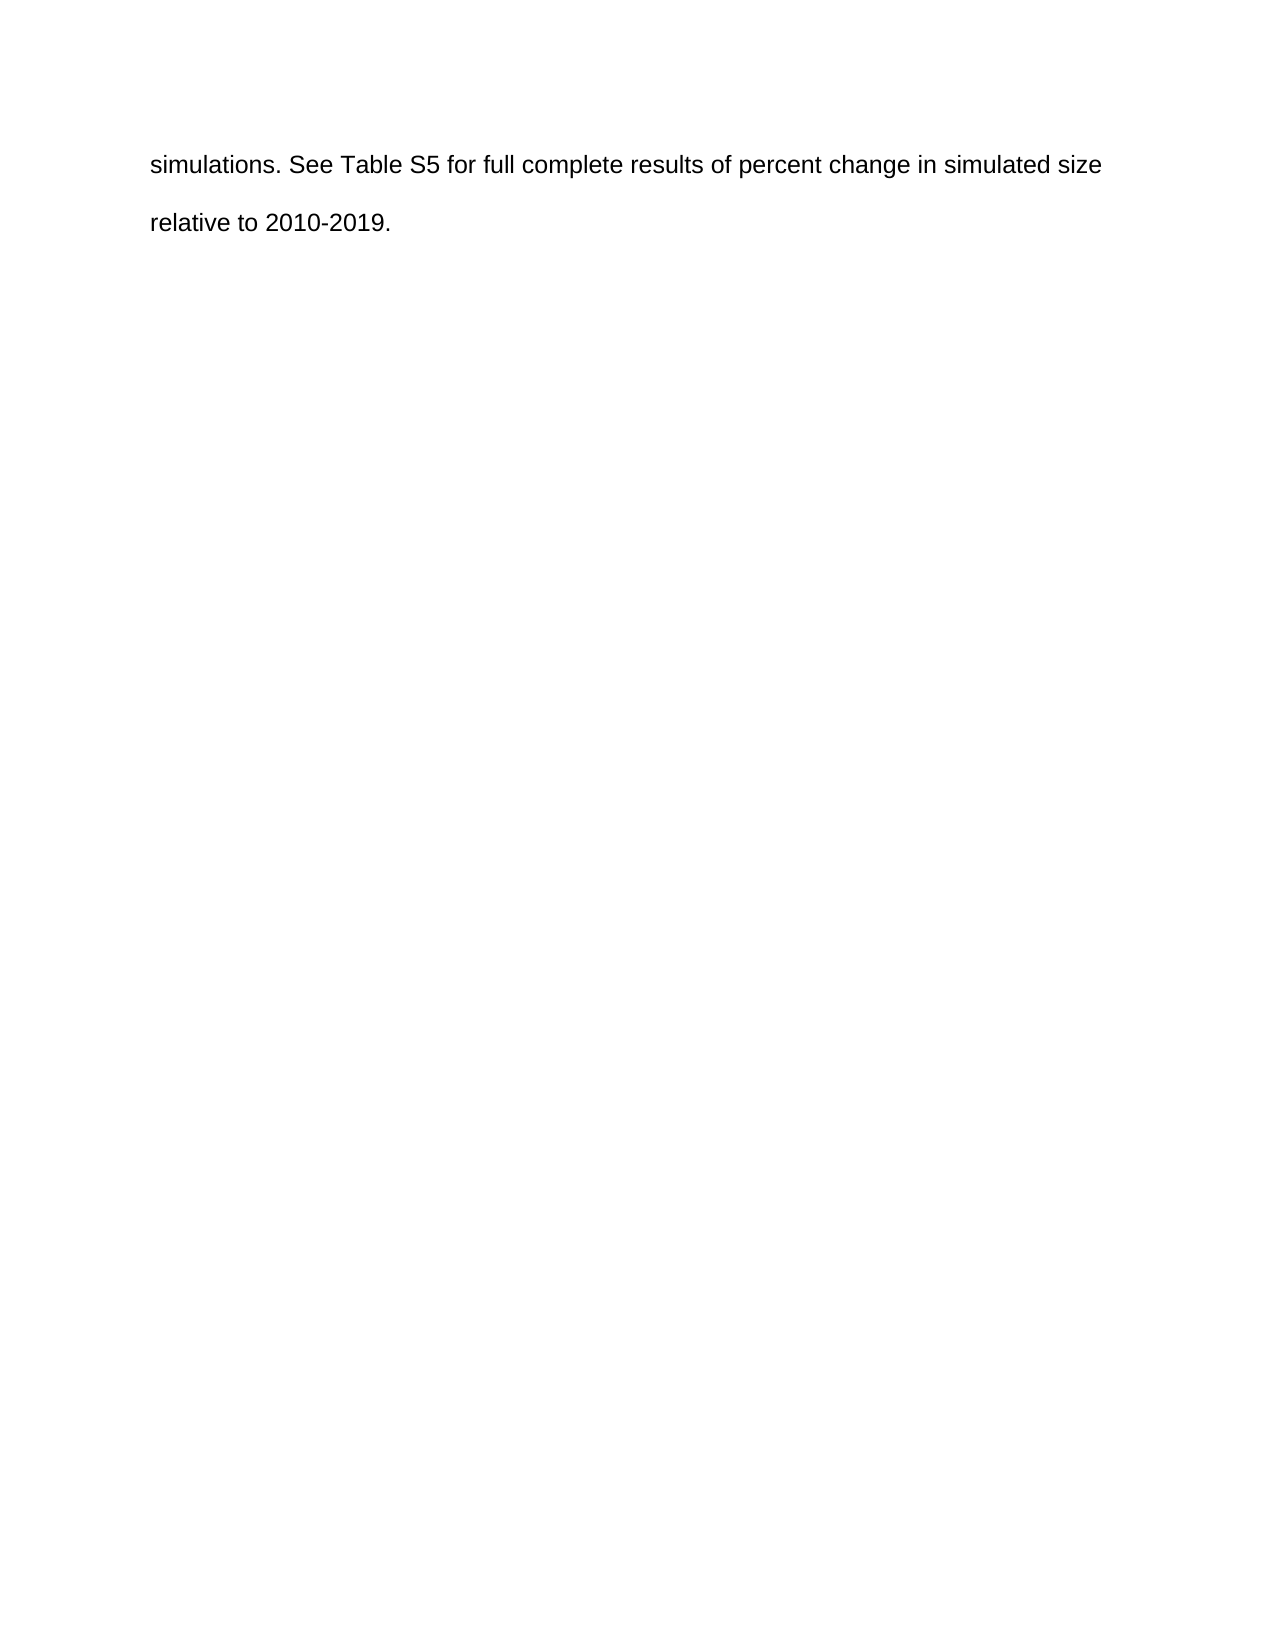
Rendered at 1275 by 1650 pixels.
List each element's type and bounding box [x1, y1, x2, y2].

text [150, 150, 1125, 236]
